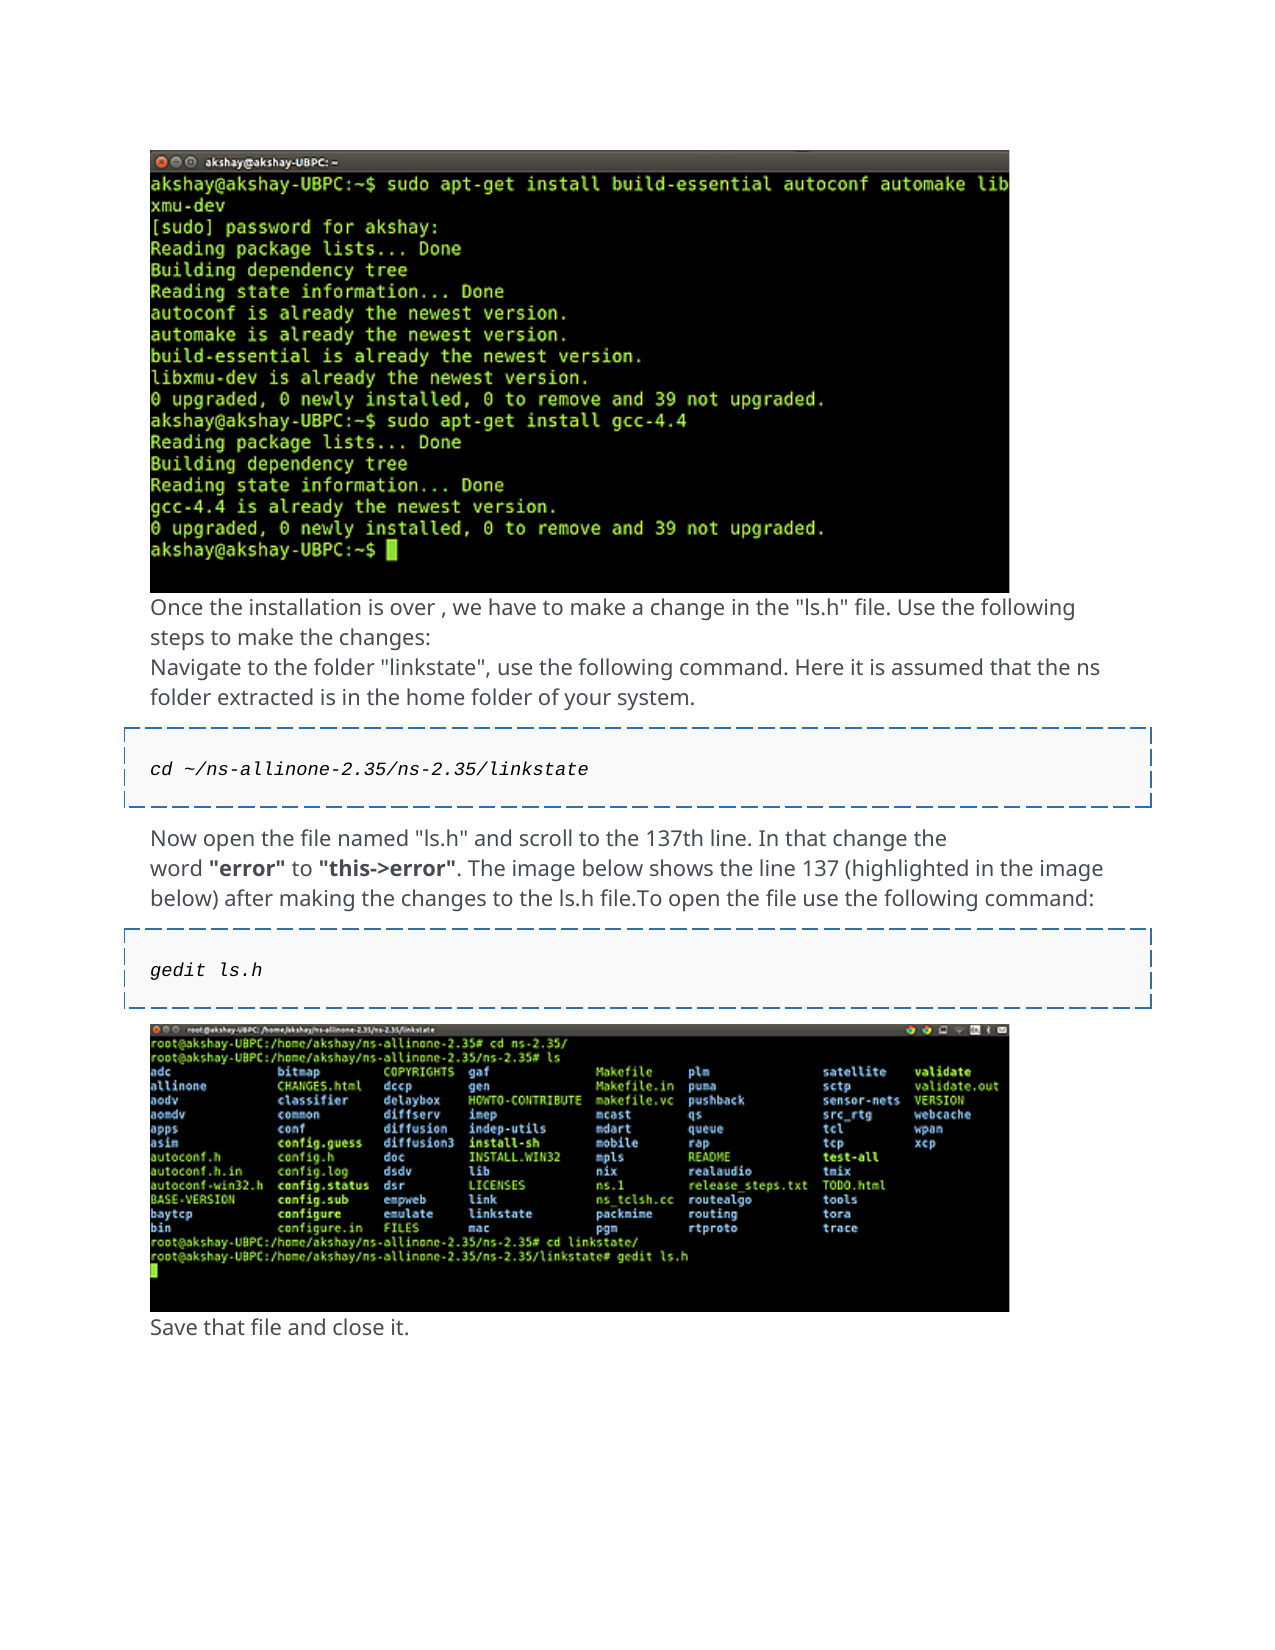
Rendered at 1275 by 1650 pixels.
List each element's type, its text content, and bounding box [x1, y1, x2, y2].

text Now open the file named "ls.h" and scroll to the 137th line. In that change the word "error" to "this->error". The image below shows the line 137 (highlighted in the image below) after making the changes to the ls.h file.To open the file use the following command: [150, 823, 1125, 913]
text gedit ls.h [123, 928, 1152, 1009]
text Once the installation is over , we have to make a change in the "ls.h" file. Use the following steps to make the changes: [150, 592, 1125, 652]
text cd ~/ns-allinone-2.35/ns-2.35/linkstate [123, 727, 1152, 808]
text Save that file and close it. [150, 1312, 1125, 1342]
picture [150, 150, 1010, 593]
text Navigate to the folder "linkstate", use the following command. Here it is assumed that the ns folder extracted is in the home folder of your system. [150, 652, 1125, 711]
picture [150, 1024, 1010, 1312]
